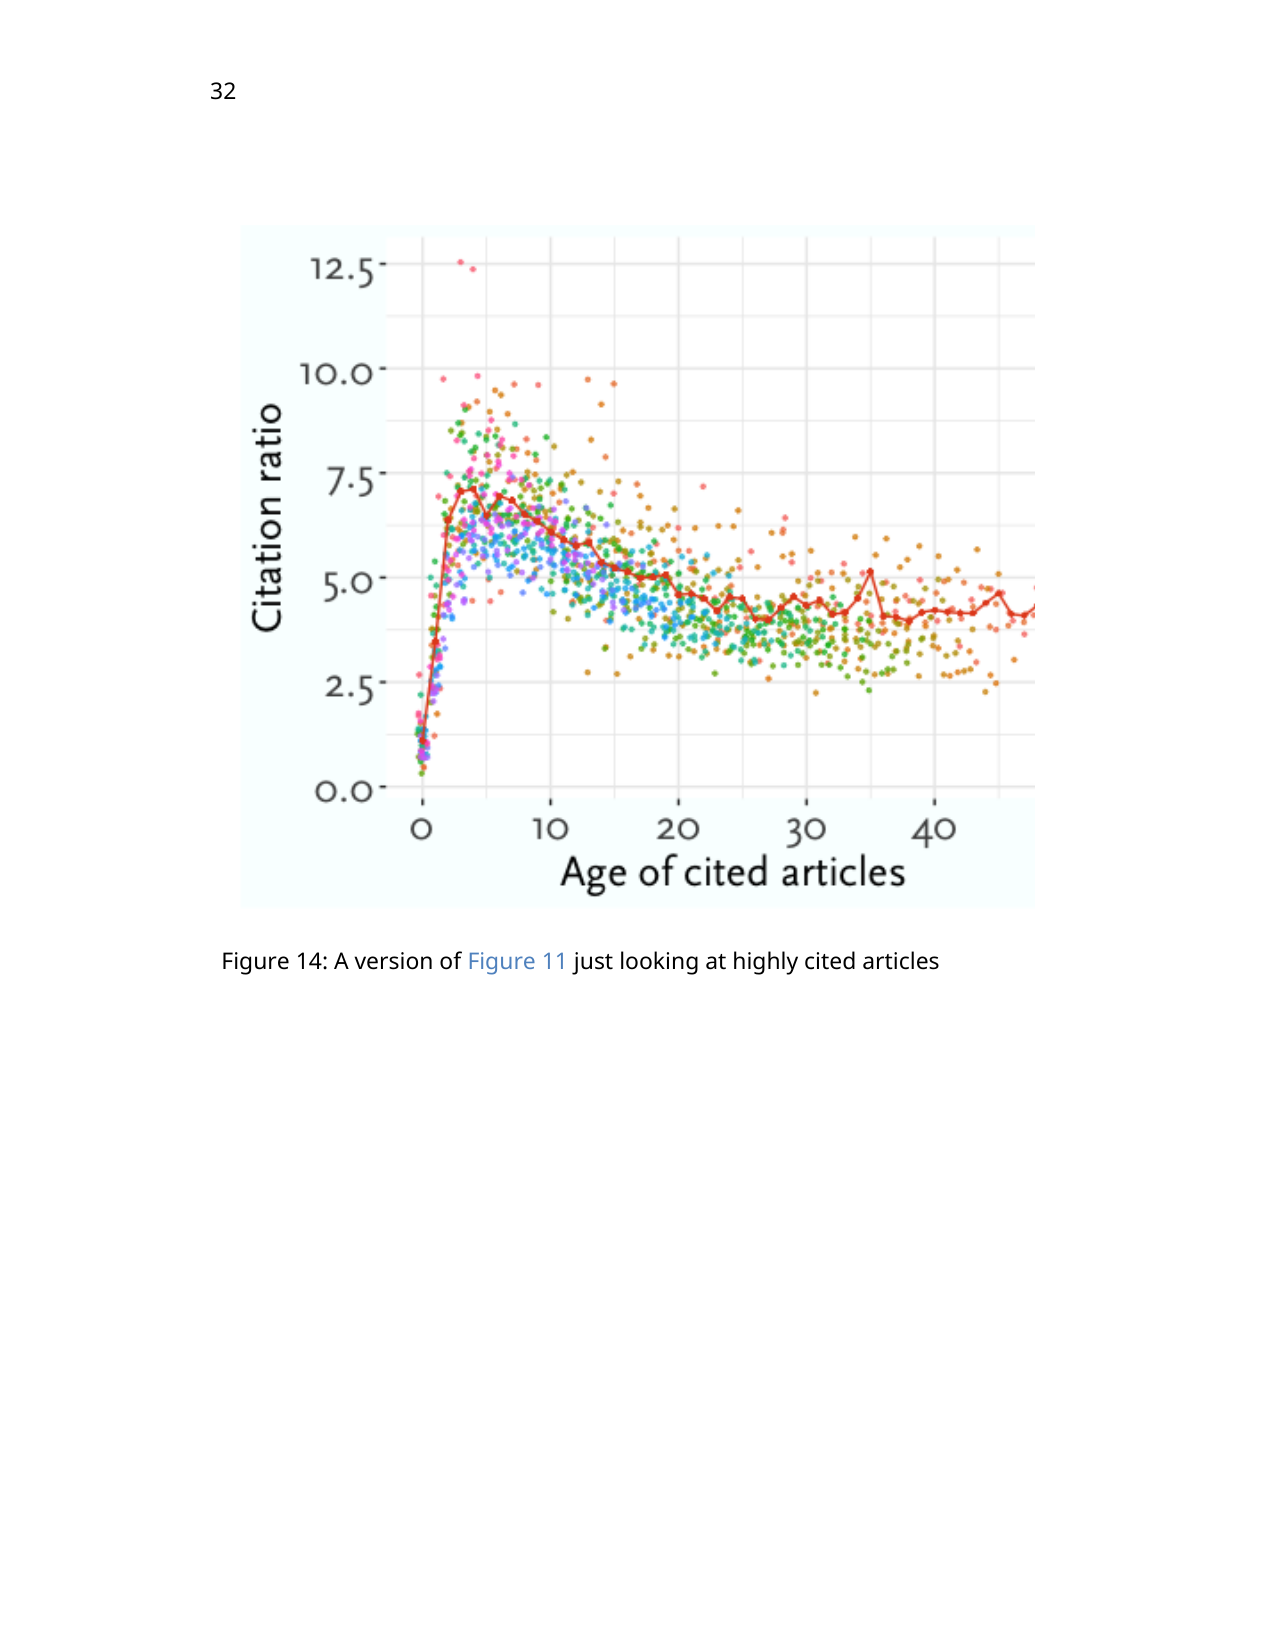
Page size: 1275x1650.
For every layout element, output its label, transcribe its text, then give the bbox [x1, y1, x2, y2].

picture [240, 225, 1035, 909]
table_header Figure 14: A version of Figure 11 just looking at highly cited articles [210, 225, 1035, 988]
